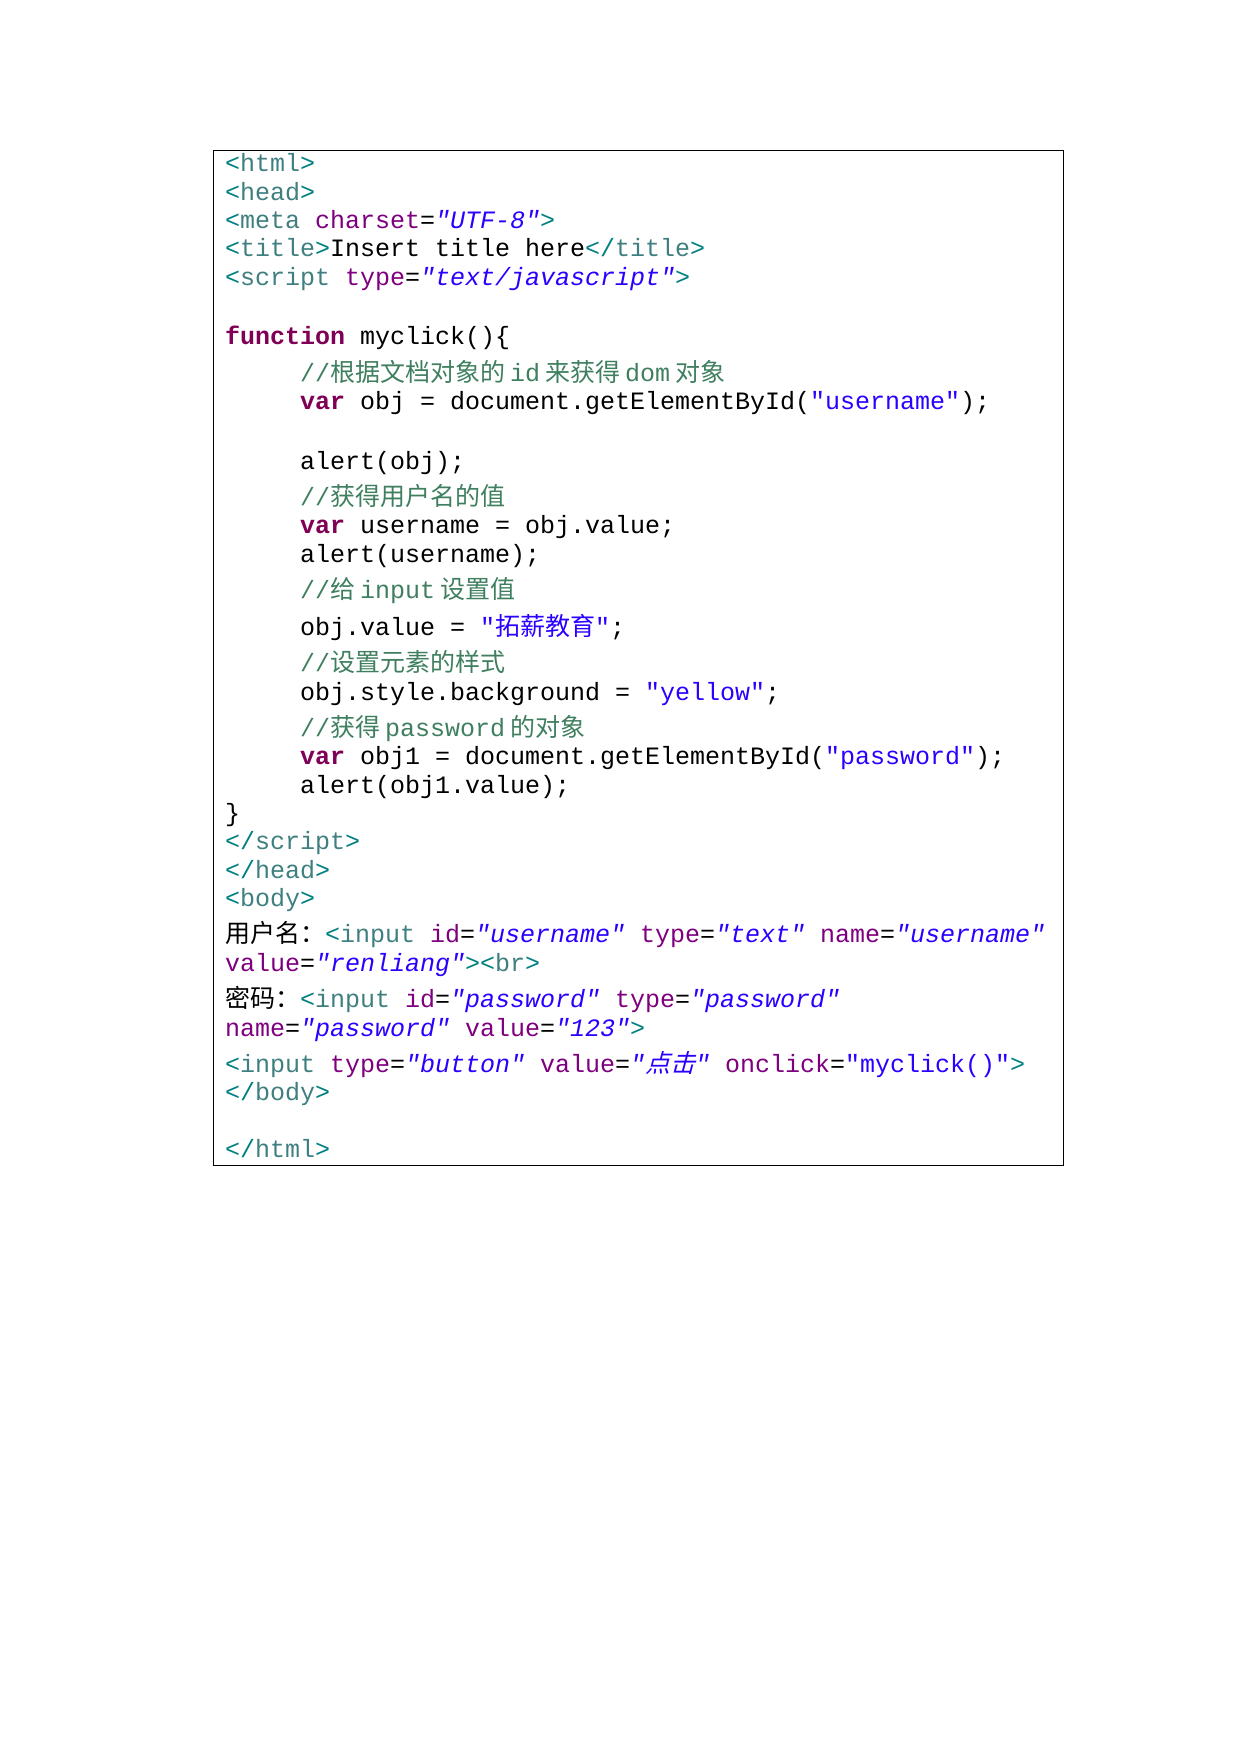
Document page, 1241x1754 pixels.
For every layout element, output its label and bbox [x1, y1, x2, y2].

table_header [214, 151, 1063, 1165]
